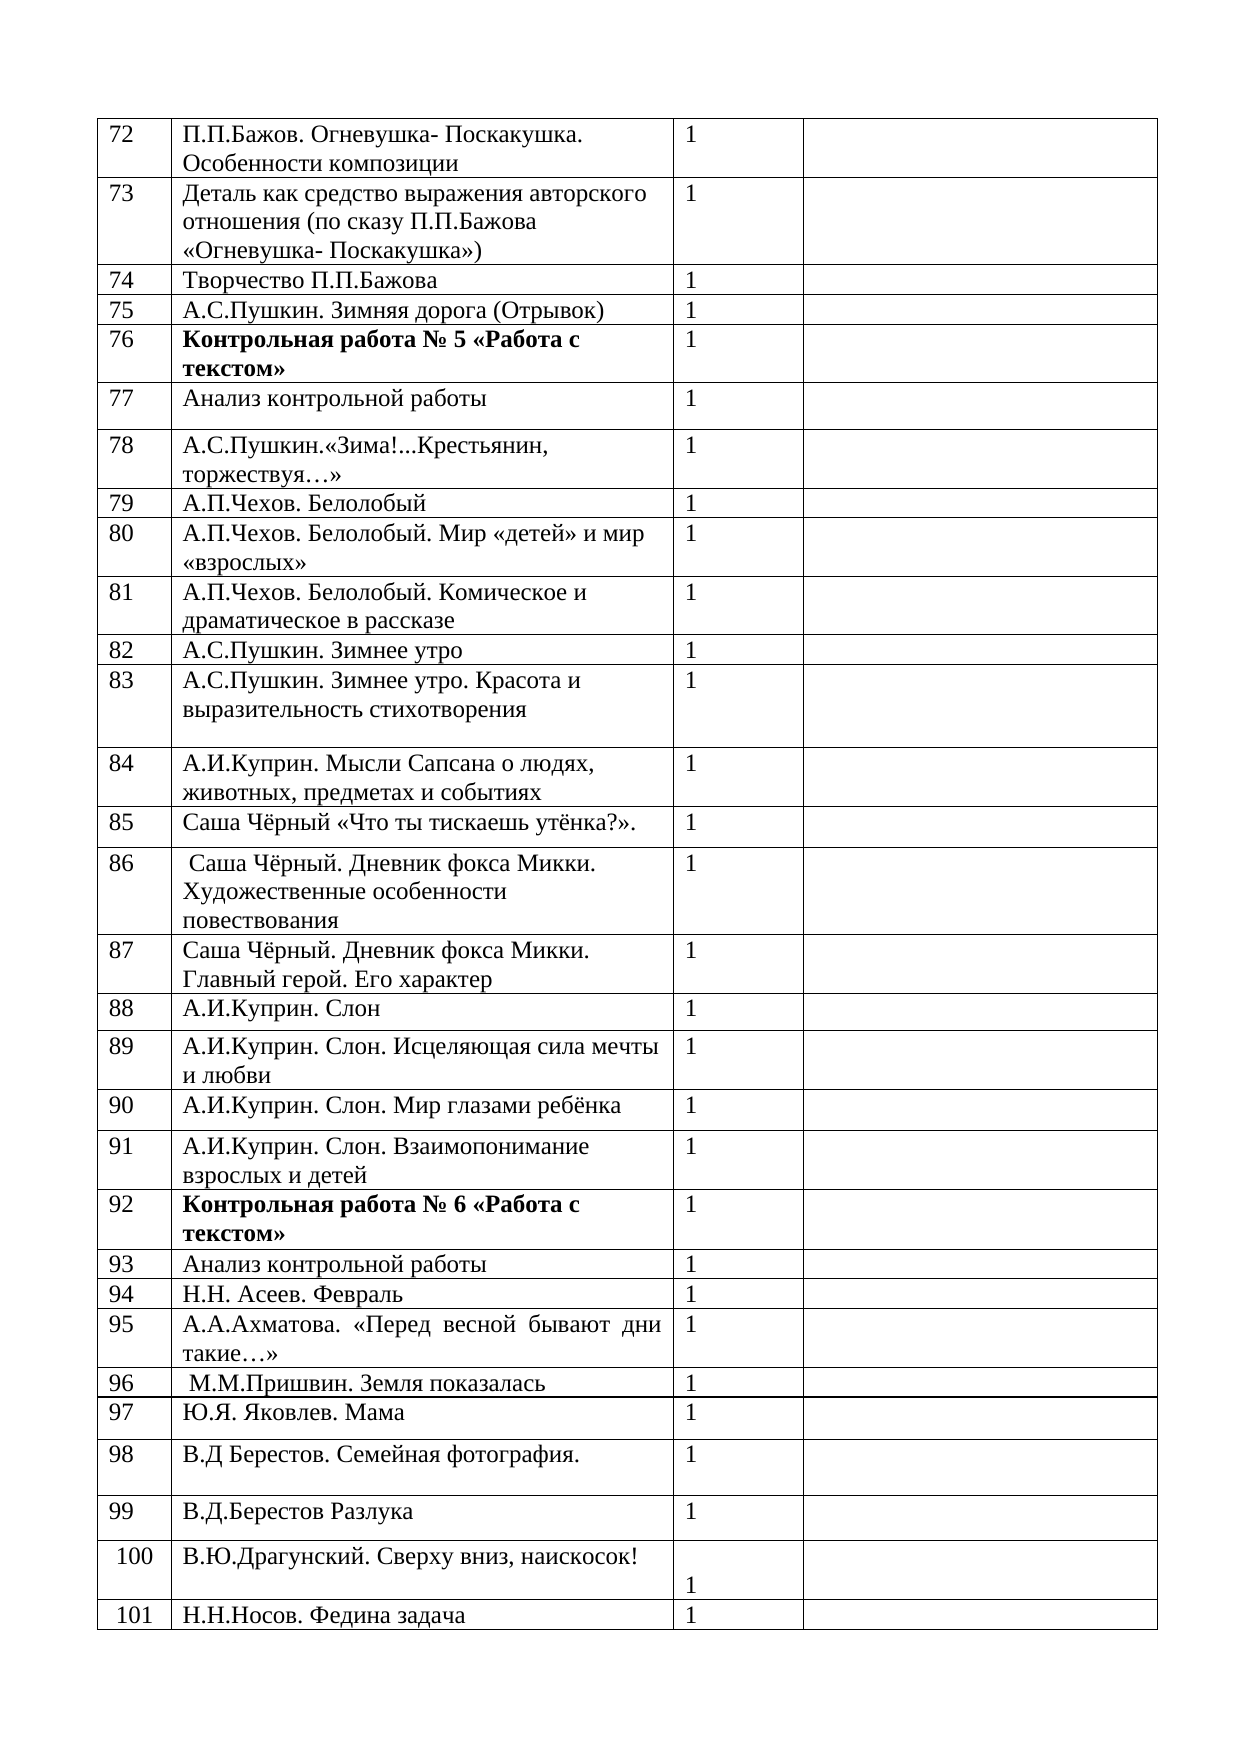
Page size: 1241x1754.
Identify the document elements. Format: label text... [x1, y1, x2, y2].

table_cell 73 [98, 178, 171, 264]
table_cell [804, 1600, 1157, 1628]
table_cell Деталь как средство выражения авторского отношения (по сказу П.П.Бажова «Огневушка- Поскакушка») [172, 178, 673, 264]
table_cell 89 [98, 1031, 171, 1089]
table_cell 74 [98, 265, 171, 294]
table_cell М.М.Пришвин. Земля показалась [172, 1368, 673, 1396]
table_cell Анализ контрольной работы [172, 383, 673, 429]
table_cell [804, 1541, 1157, 1599]
table_cell 96 [98, 1368, 171, 1396]
table_cell Саша Чёрный. Дневник фокса Микки. Главный герой. Его характер [172, 935, 673, 992]
table_cell [804, 383, 1157, 429]
table_cell Ю.Я. Яковлев. Мама [172, 1398, 673, 1438]
table_cell 82 [98, 635, 171, 664]
table_cell 77 [98, 383, 171, 429]
table_cell 99 [98, 1496, 171, 1540]
table_cell А.С.Пушкин. Зимнее утро. Красота и выразительность стихотворения [172, 665, 673, 747]
table_cell А.И.Куприн. Мысли Сапсана о людях, животных, предметах и событиях [172, 748, 673, 806]
table_cell 1 [674, 1368, 803, 1396]
table_cell [804, 1309, 1157, 1367]
table_cell Н.Н.Носов. Федина задача [172, 1600, 673, 1628]
table_cell Саша Чёрный. Дневник фокса Микки. Художественные особенности повествования [172, 848, 673, 934]
table_cell [804, 1496, 1157, 1540]
table_cell [804, 1368, 1157, 1396]
table_cell 79 [98, 489, 171, 517]
table_cell [804, 665, 1157, 747]
table_cell 101 [98, 1600, 171, 1628]
table_cell 1 [674, 325, 803, 382]
table_cell [804, 430, 1157, 487]
table_cell [804, 325, 1157, 382]
table_cell 83 [98, 665, 171, 747]
table_cell А.С.Пушкин.«Зима!...Крестьянин, торжествуя…» [172, 430, 673, 487]
table_cell 80 [98, 518, 171, 576]
table_cell [804, 295, 1157, 323]
table_cell 1 [674, 1398, 803, 1438]
table_cell 72 [98, 119, 171, 177]
table_cell [804, 935, 1157, 992]
table_cell А.П.Чехов. Белолобый. Комическое и драматическое в рассказе [172, 577, 673, 634]
table_cell А.И.Куприн. Слон. Взаимопонимание взрослых и детей [172, 1131, 673, 1188]
table_cell 75 [98, 295, 171, 323]
table_cell 92 [98, 1190, 171, 1248]
table_cell Творчество П.П.Бажова [172, 265, 673, 294]
table_cell 1 [674, 748, 803, 806]
table_cell Контрольная работа № 5 «Работа с текстом» [172, 325, 673, 382]
table_cell А.И.Куприн. Слон. Мир глазами ребёнка [172, 1090, 673, 1130]
table_cell 90 [98, 1090, 171, 1130]
table_cell 1 [674, 295, 803, 323]
table_cell [804, 807, 1157, 847]
table_cell [804, 119, 1157, 177]
table_cell 84 [98, 748, 171, 806]
table_cell 1 [674, 178, 803, 264]
table_cell 1 [674, 489, 803, 517]
table_cell А.И.Куприн. Слон. Исцеляющая сила мечты и любви [172, 1031, 673, 1089]
table_cell 1 [674, 430, 803, 487]
table_cell А.И.Куприн. Слон [172, 994, 673, 1030]
table_cell 100 [98, 1541, 171, 1599]
table_cell 1 [674, 1541, 803, 1599]
table_cell [804, 635, 1157, 664]
table_cell Саша Чёрный «Что ты тискаешь утёнка?». [172, 807, 673, 847]
table_cell [804, 1279, 1157, 1308]
table_cell [804, 1131, 1157, 1188]
table_cell 1 [674, 665, 803, 747]
table_cell 87 [98, 935, 171, 992]
table_cell 1 [674, 635, 803, 664]
table_cell 78 [98, 430, 171, 487]
table_cell А.С.Пушкин. Зимнее утро [172, 635, 673, 664]
table_cell [804, 748, 1157, 806]
table_cell 1 [674, 807, 803, 847]
table_cell 1 [674, 935, 803, 992]
table_cell А.П.Чехов. Белолобый [172, 489, 673, 517]
table_cell 1 [674, 1190, 803, 1248]
table_cell [804, 1031, 1157, 1089]
table_cell 94 [98, 1279, 171, 1308]
table_cell 76 [98, 325, 171, 382]
table_cell [804, 1190, 1157, 1248]
table_cell [804, 577, 1157, 634]
table_cell 91 [98, 1131, 171, 1188]
table_cell 88 [98, 994, 171, 1030]
table_cell 1 [674, 518, 803, 576]
table_cell [804, 178, 1157, 264]
table_cell 1 [674, 1279, 803, 1308]
table_cell [804, 1090, 1157, 1130]
table_cell П.П.Бажов. Огневушка- Поскакушка. Особенности композиции [172, 119, 673, 177]
table_cell А.П.Чехов. Белолобый. Мир «детей» и мир «взрослых» [172, 518, 673, 576]
table_cell 1 [674, 119, 803, 177]
table_cell [804, 1250, 1157, 1278]
table_cell 1 [674, 1250, 803, 1278]
table_cell [804, 489, 1157, 517]
table_cell 1 [674, 994, 803, 1030]
table_cell 85 [98, 807, 171, 847]
table_cell Анализ контрольной работы [172, 1250, 673, 1278]
table_cell [804, 994, 1157, 1030]
table_cell А.С.Пушкин. Зимняя дорога (Отрывок) [172, 295, 673, 323]
table_cell 1 [674, 1031, 803, 1089]
table_cell [804, 518, 1157, 576]
table_cell А.А.Ахматова. «Перед весной бывают дни такие…» [172, 1309, 673, 1367]
table_cell В.Д Берестов. Семейная фотография. [172, 1440, 673, 1495]
table_cell [804, 1440, 1157, 1495]
table_cell 97 [98, 1398, 171, 1438]
table_cell 1 [674, 1440, 803, 1495]
table_cell 93 [98, 1250, 171, 1278]
table_cell 1 [674, 1496, 803, 1540]
table_cell 1 [674, 848, 803, 934]
table_cell 1 [674, 1600, 803, 1628]
table_cell 81 [98, 577, 171, 634]
table_cell 1 [674, 1090, 803, 1130]
table_cell Н.Н. Асеев. Февраль [172, 1279, 673, 1308]
table_cell 1 [674, 577, 803, 634]
table_cell 98 [98, 1440, 171, 1495]
table_cell В.Ю.Драгунский. Сверху вниз, наискосок! [172, 1541, 673, 1599]
table_cell 1 [674, 265, 803, 294]
table_cell [804, 848, 1157, 934]
table_cell 1 [674, 1309, 803, 1367]
table_cell В.Д.Берестов Разлука [172, 1496, 673, 1540]
table_cell [804, 265, 1157, 294]
table_cell 95 [98, 1309, 171, 1367]
table_cell 1 [674, 1131, 803, 1188]
table_cell 86 [98, 848, 171, 934]
table_cell Контрольная работа № 6 «Работа с текстом» [172, 1190, 673, 1248]
table_cell [804, 1398, 1157, 1438]
table_cell 1 [674, 383, 803, 429]
